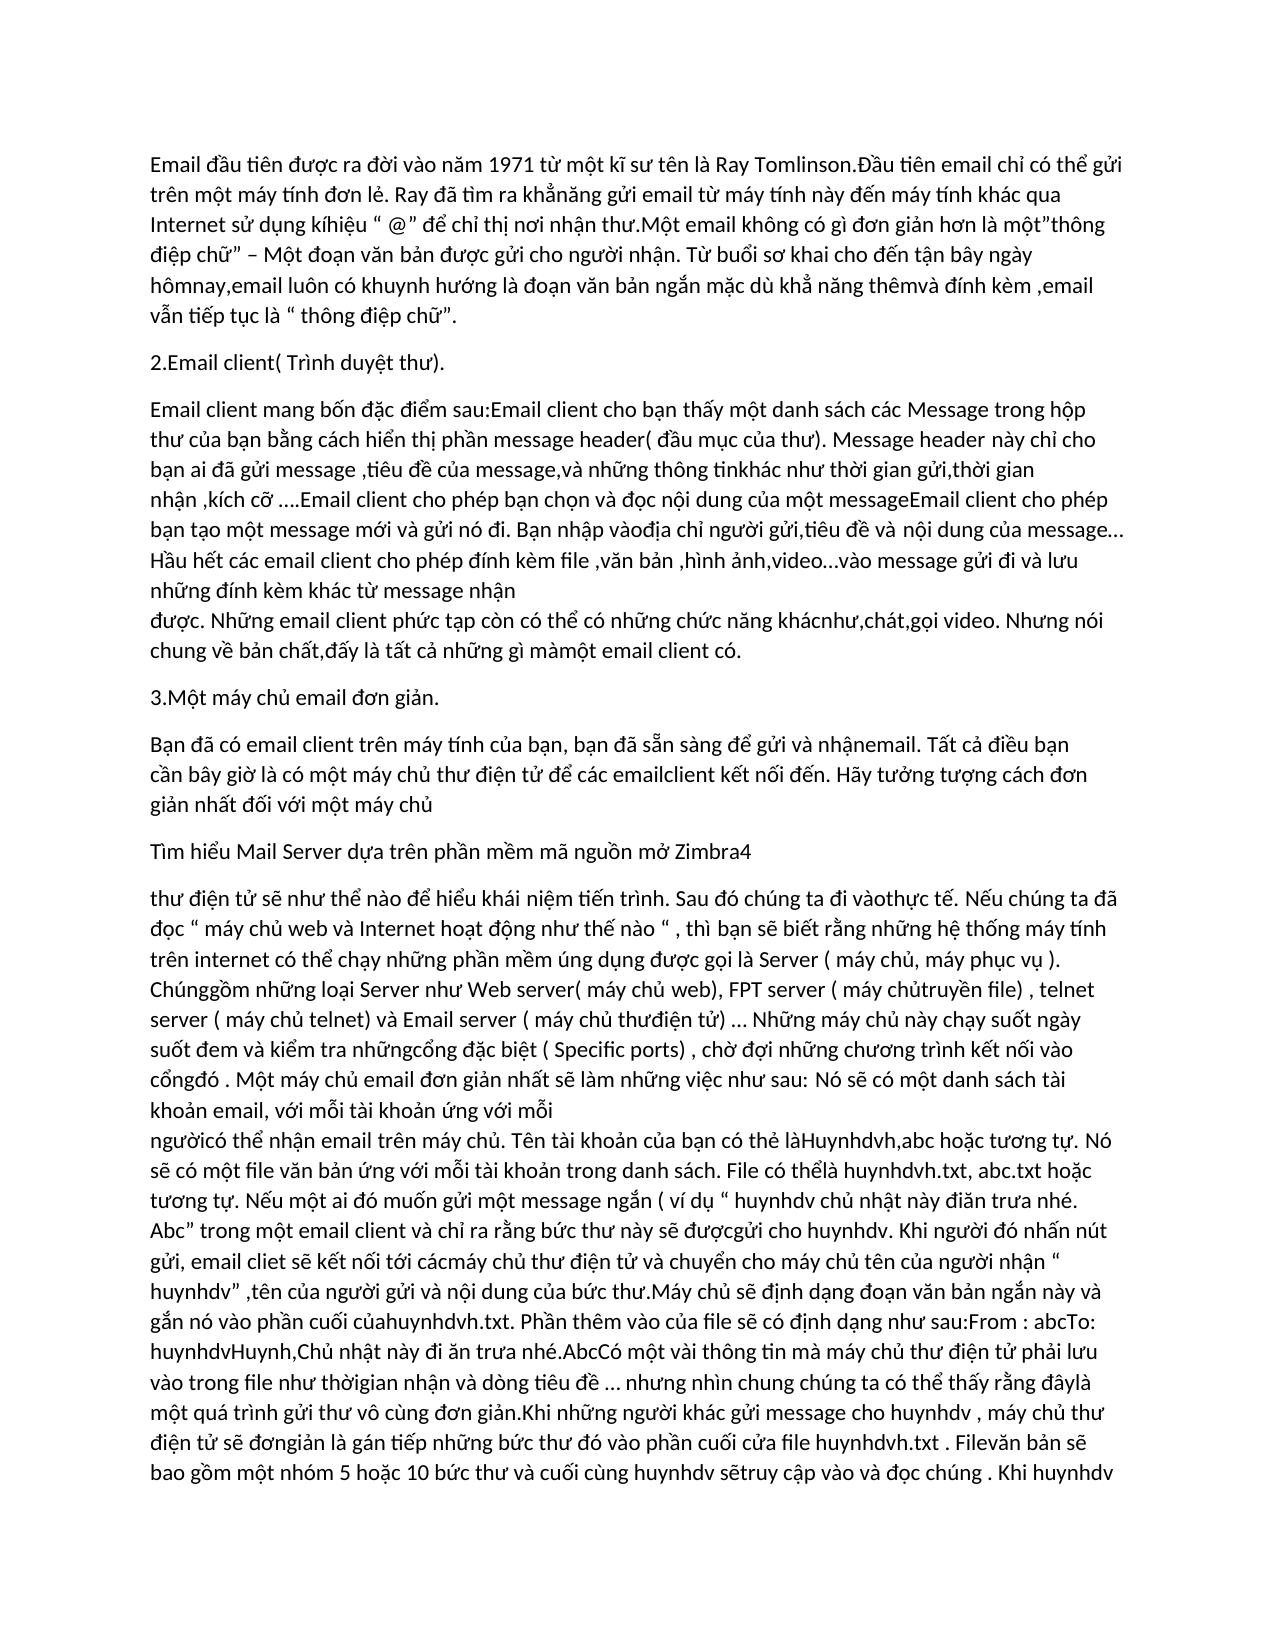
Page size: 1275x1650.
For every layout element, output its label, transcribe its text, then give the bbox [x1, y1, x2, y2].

text Email đầu tiên được ra đời vào năm 1971 từ một kĩ sư tên là Ray Tomlinson.Đầu tiên email chỉ có thể gửi trên một máy tính đơn lẻ. Ray đã tìm ra khẳnăng gửi email từ máy tính này đến máy tính khác qua Internet sử dụng kíhiệu “ @” để chỉ thị nơi nhận thư.Một email không có gì đơn giản hơn là một”thông điệp chữ” – Một đoạn văn bản được gửi cho người nhận. Từ buổi sơ khai cho đến tận bây ngày hômnay,email luôn có khuynh hướng là đoạn văn bản ngắn mặc dù khẳ năng thêmvà đính kèm ,email vẫn tiếp tục là “ thông điệp chữ”. [150, 150, 1125, 329]
text Tìm hiểu Mail Server dựa trên phần mềm mã nguồn mở Zimbra4 [150, 837, 1125, 866]
text 2.Email client( Trình duyệt thư). [150, 348, 1125, 376]
text Bạn đã có email client trên máy tính của bạn, bạn đã sẵn sàng để gửi và nhậnemail. Tất cả điều bạn cần bây giờ là có một máy chủ thư điện tử để các emailclient kết nối đến. Hãy tưởng tượng cách đơn giản nhất đối với một máy chủ [150, 730, 1125, 819]
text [150, 884, 1125, 1486]
text 3.Một máy chủ email đơn giản. [150, 683, 1125, 711]
text Email client mang bốn đặc điểm sau:Email client cho bạn thấy một danh sách các Message trong hộp thư của bạn bằng cách hiển thị phần message header( đầu mục của thư). Message header này chỉ cho bạn ai đã gửi message ,tiêu đề của message,và những thông tinkhác như thời gian gửi,thời gian nhận ,kích cỡ ….Email client cho phép bạn chọn và đọc nội dung của một messageEmail client cho phép bạn tạo một message mới và gửi nó đi. Bạn nhập vàođịa chỉ người gửi,tiêu đề và nội dung của message…Hầu hết các email client cho phép đính kèm file ,văn bản ,hình ảnh,video…vào message gửi đi và lưu những đính kèm khác từ message nhận được. Những email client phức tạp còn có thể có những chức năng khácnhư,chát,gọi video. Nhưng nói chung về bản chất,đấy là tất cả những gì màmột email client có. [150, 395, 1125, 664]
